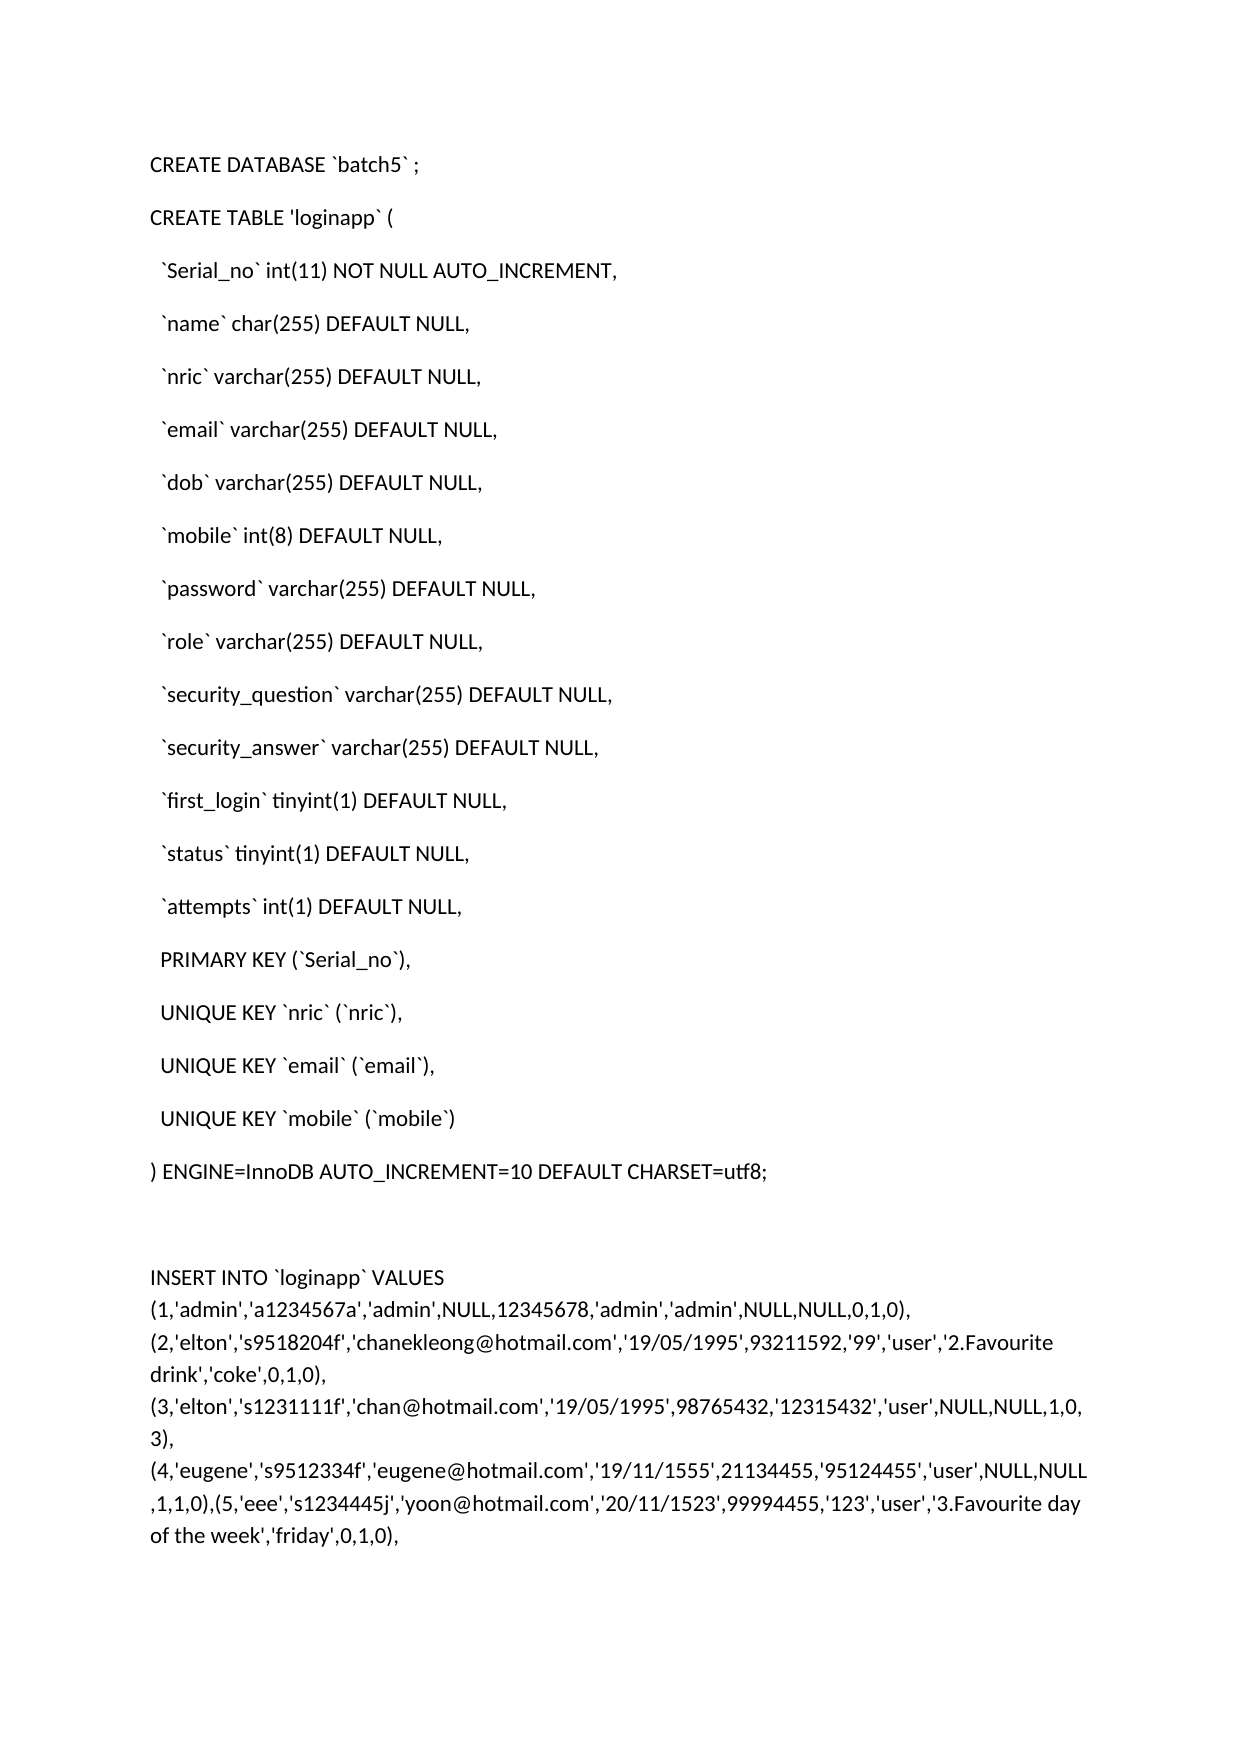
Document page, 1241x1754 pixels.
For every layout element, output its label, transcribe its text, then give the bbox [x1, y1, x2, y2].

text `security_question` varchar(255) DEFAULT NULL, [150, 680, 1090, 708]
text `mobile` int(8) DEFAULT NULL, [150, 521, 1090, 549]
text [150, 1263, 1090, 1549]
text UNIQUE KEY `email` (`email`), [150, 1051, 1090, 1079]
text UNIQUE KEY `mobile` (`mobile`) [150, 1104, 1090, 1132]
text `attempts` int(1) DEFAULT NULL, [150, 892, 1090, 920]
text `email` varchar(255) DEFAULT NULL, [150, 415, 1090, 443]
text `role` varchar(255) DEFAULT NULL, [150, 627, 1090, 655]
text `Serial_no` int(11) NOT NULL AUTO_INCREMENT, [150, 256, 1090, 284]
text `security_answer` varchar(255) DEFAULT NULL, [150, 733, 1090, 761]
text `dob` varchar(255) DEFAULT NULL, [150, 468, 1090, 496]
text `first_login` tinyint(1) DEFAULT NULL, [150, 786, 1090, 814]
text CREATE DATABASE `batch5` ; [150, 150, 1090, 178]
text UNIQUE KEY `nric` (`nric`), [150, 998, 1090, 1026]
text `password` varchar(255) DEFAULT NULL, [150, 574, 1090, 602]
text ) ENGINE=InnoDB AUTO_INCREMENT=10 DEFAULT CHARSET=utf8; [150, 1157, 1090, 1185]
text `status` tinyint(1) DEFAULT NULL, [150, 839, 1090, 867]
text CREATE TABLE 'loginapp` ( [150, 203, 1090, 231]
text `nric` varchar(255) DEFAULT NULL, [150, 362, 1090, 390]
text `name` char(255) DEFAULT NULL, [150, 309, 1090, 337]
text PRIMARY KEY (`Serial_no`), [150, 945, 1090, 973]
